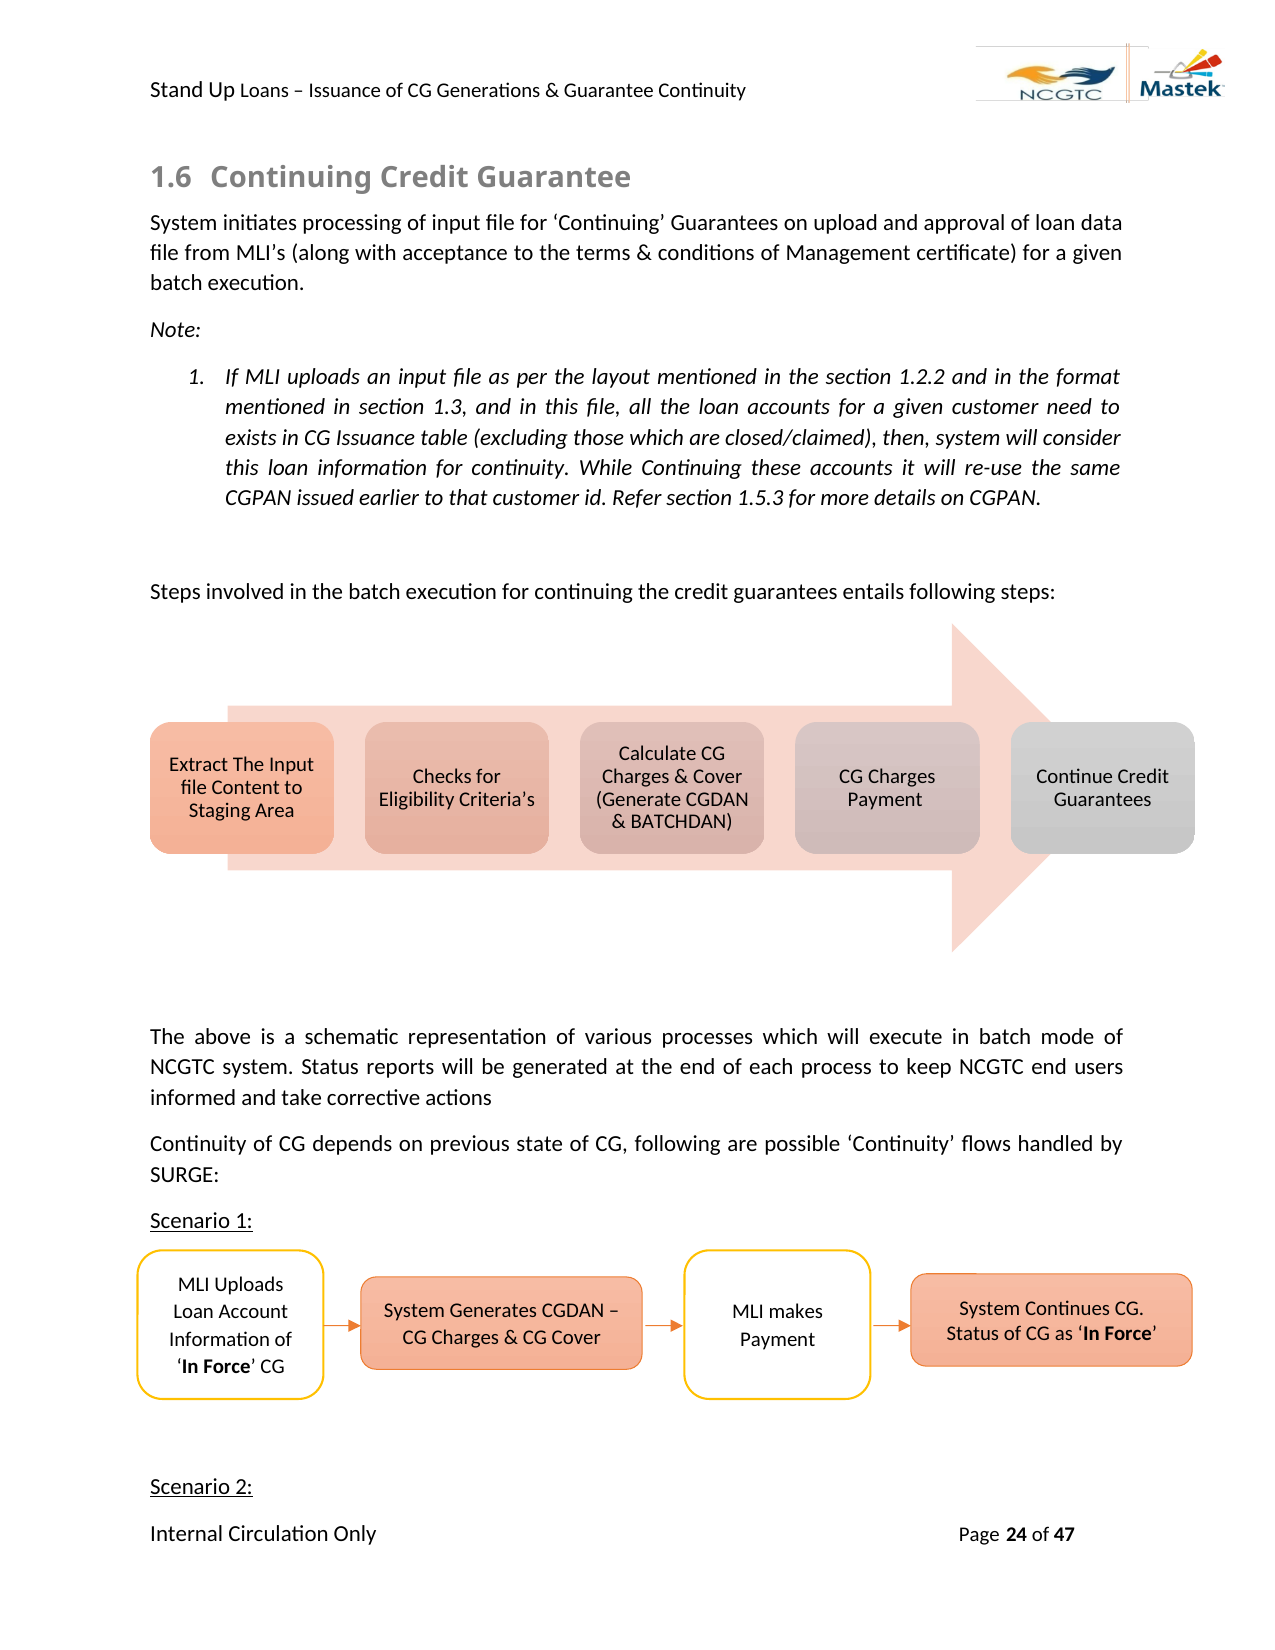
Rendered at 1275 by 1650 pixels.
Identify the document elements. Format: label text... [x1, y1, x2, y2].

text Continuity of CG depends on previous state of CG, following are possible ‘Continuity’ flows handled by SURGE: [150, 1129, 1125, 1188]
text Note: [150, 315, 1125, 343]
text Scenario 1: [150, 1207, 1125, 1235]
text Steps involved in the batch execution for continuing the credit guarantees entails following steps: [150, 577, 1125, 605]
text System initiates processing of input file for ‘Continuing’ Guarantees on upload and approval of loan data file from MLI’s (along with acceptance to the terms & conditions of Management certificate) for a given batch execution. [150, 208, 1125, 297]
text The above is a schematic representation of various processes which will execute in batch mode of NCGTC system. Status reports will be generated at the end of each process to keep NCGTC end users informed and take corrective actions [150, 1022, 1125, 1111]
text Scenario 2: [150, 1472, 1125, 1500]
subtitle Continuing Credit Guarantee [150, 156, 1125, 196]
picture [975, 43, 1225, 103]
list If MLI uploads an input file as per the layout mentioned in the section 1.2.2 and in the format mentioned in section 1.3, and in this file, all the loan accounts for a given customer need to exists in CG Issuance table (excluding those which are closed/claimed), then, system will consider this loan information for continuity. While Continuing these accounts it will re-use the same CGPAN issued earlier to that customer id. Refer section 1.5.3 for more details on CGPAN. [187, 362, 1125, 511]
